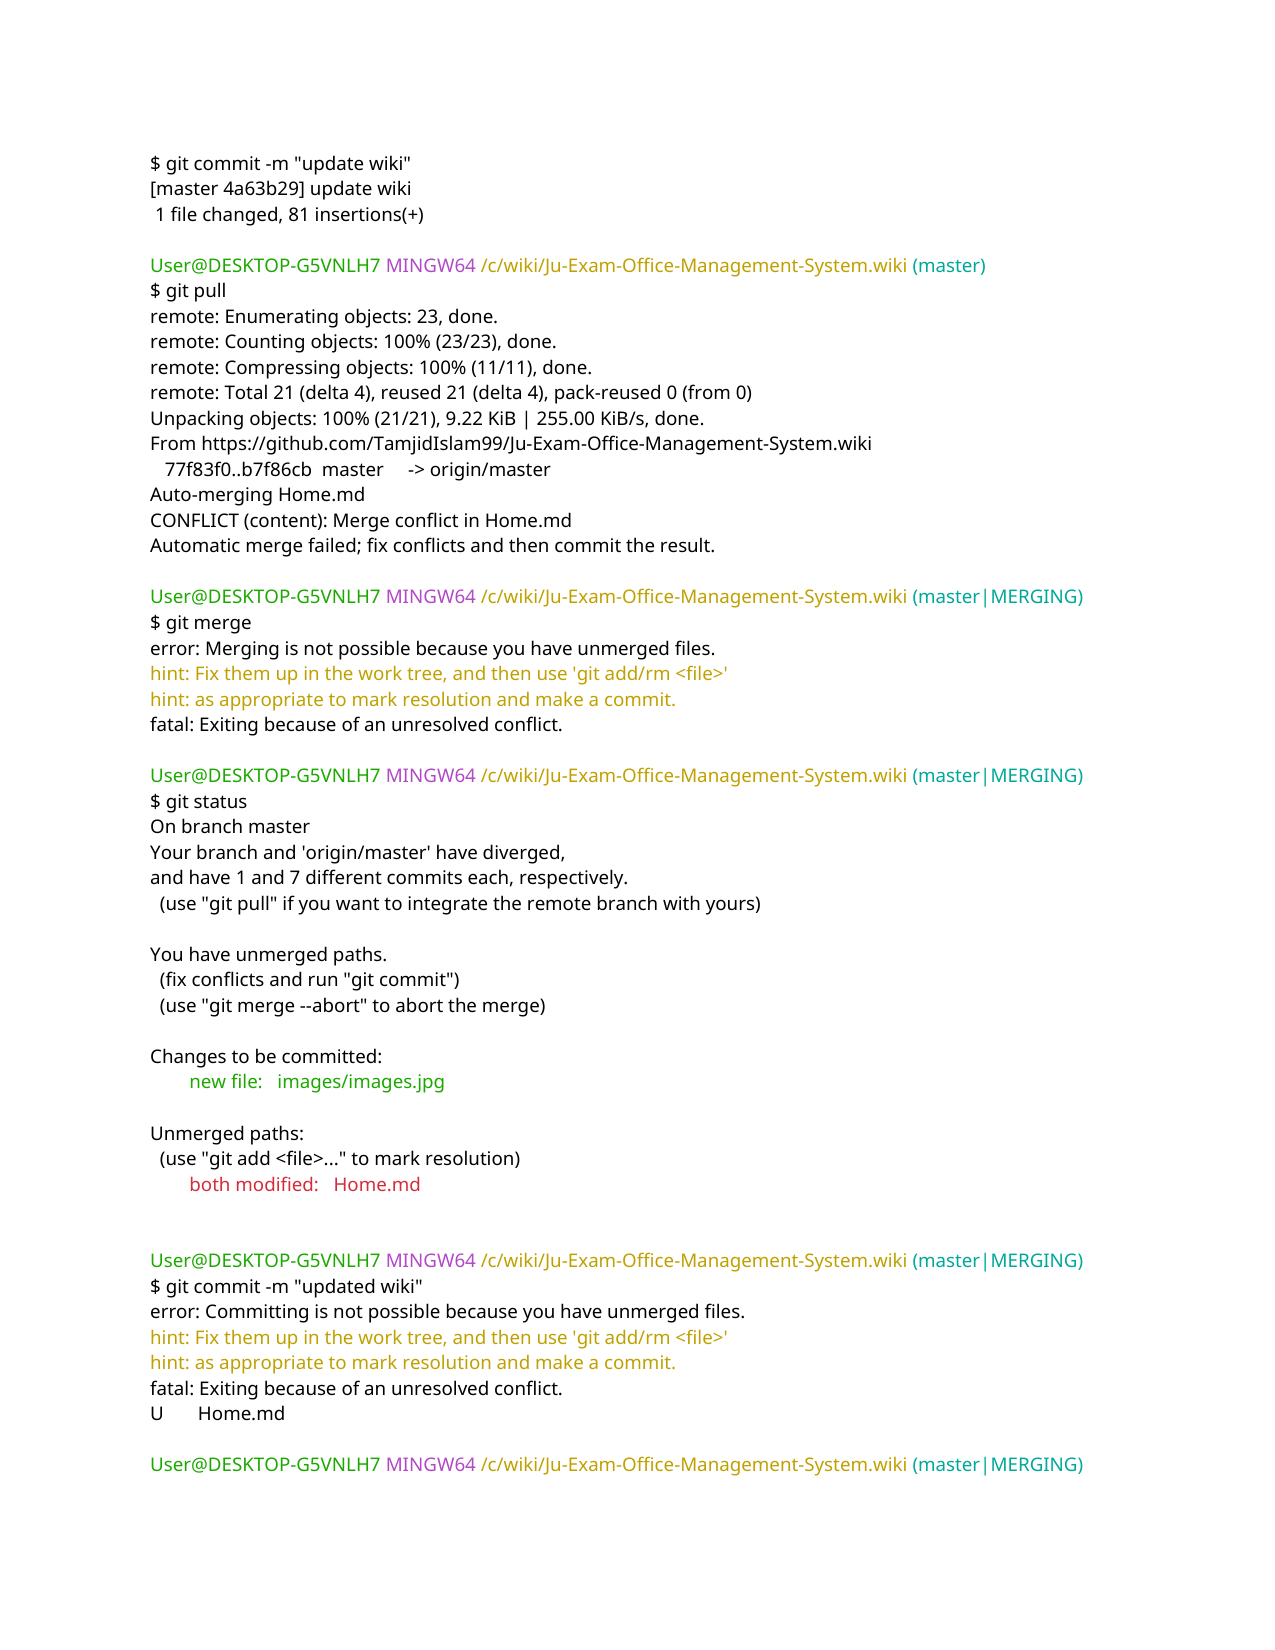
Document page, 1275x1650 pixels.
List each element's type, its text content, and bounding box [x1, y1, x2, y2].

text U Home.md [150, 1401, 1125, 1426]
text User@DESKTOP-G5VNLH7 MINGW64 /c/wiki/Ju-Exam-Office-Management-System.wiki (master|MERGING) [150, 584, 1125, 609]
text hint: Fix them up in the work tree, and then use 'git add/rm <file>' [150, 660, 1125, 686]
text $ git pull [150, 278, 1125, 303]
text and have 1 and 7 different commits each, respectively. [150, 864, 1125, 890]
text error: Merging is not possible because you have unmerged files. [150, 635, 1125, 660]
text CONFLICT (content): Merge conflict in Home.md [150, 507, 1125, 533]
text User@DESKTOP-G5VNLH7 MINGW64 /c/wiki/Ju-Exam-Office-Management-System.wiki (master|MERGING) [150, 1452, 1125, 1477]
text (use "git merge --abort" to abort the merge) [150, 992, 1125, 1018]
text new file: images/images.jpg [150, 1069, 1125, 1094]
text Unmerged paths: [150, 1120, 1125, 1145]
text 1 file changed, 81 insertions(+) [150, 201, 1125, 227]
text You have unmerged paths. [150, 941, 1125, 967]
text both modified: Home.md [150, 1171, 1125, 1196]
text fatal: Exiting because of an unresolved conflict. [150, 711, 1125, 737]
text User@DESKTOP-G5VNLH7 MINGW64 /c/wiki/Ju-Exam-Office-Management-System.wiki (master|MERGING) [150, 1247, 1125, 1273]
text From https://github.com/TamjidIslam99/Ju-Exam-Office-Management-System.wiki [150, 431, 1125, 456]
text $ git commit -m "update wiki" [150, 150, 1125, 176]
text Automatic merge failed; fix conflicts and then commit the result. [150, 533, 1125, 558]
text $ git status [150, 788, 1125, 813]
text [150, 252, 1125, 278]
text remote: Counting objects: 100% (23/23), done. [150, 329, 1125, 354]
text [150, 1349, 1125, 1375]
text Your branch and 'origin/master' have diverged, [150, 839, 1125, 864]
text User@DESKTOP-G5VNLH7 MINGW64 /c/wiki/Ju-Exam-Office-Management-System.wiki (master|MERGING) [150, 762, 1125, 788]
text hint: Fix them up in the work tree, and then use 'git add/rm <file>' [150, 1324, 1125, 1349]
text $ git merge [150, 609, 1125, 635]
text Changes to be committed: [150, 1043, 1125, 1069]
text 77f83f0..b7f86cb master -> origin/master [150, 456, 1125, 482]
text Auto-merging Home.md [150, 482, 1125, 507]
text $ git commit -m "updated wiki" [150, 1273, 1125, 1298]
text fatal: Exiting because of an unresolved conflict. [150, 1375, 1125, 1401]
text error: Committing is not possible because you have unmerged files. [150, 1298, 1125, 1324]
text remote: Enumerating objects: 23, done. [150, 303, 1125, 329]
text (fix conflicts and run "git commit") [150, 967, 1125, 992]
text hint: as appropriate to mark resolution and make a commit. [150, 686, 1125, 711]
text remote: Compressing objects: 100% (11/11), done. [150, 354, 1125, 380]
text [master 4a63b29] update wiki [150, 176, 1125, 201]
text On branch master [150, 813, 1125, 839]
text (use "git pull" if you want to integrate the remote branch with yours) [150, 890, 1125, 916]
text Unpacking objects: 100% (21/21), 9.22 KiB | 255.00 KiB/s, done. [150, 405, 1125, 431]
text remote: Total 21 (delta 4), reused 21 (delta 4), pack-reused 0 (from 0) [150, 380, 1125, 405]
text (use "git add <file>..." to mark resolution) [150, 1145, 1125, 1171]
